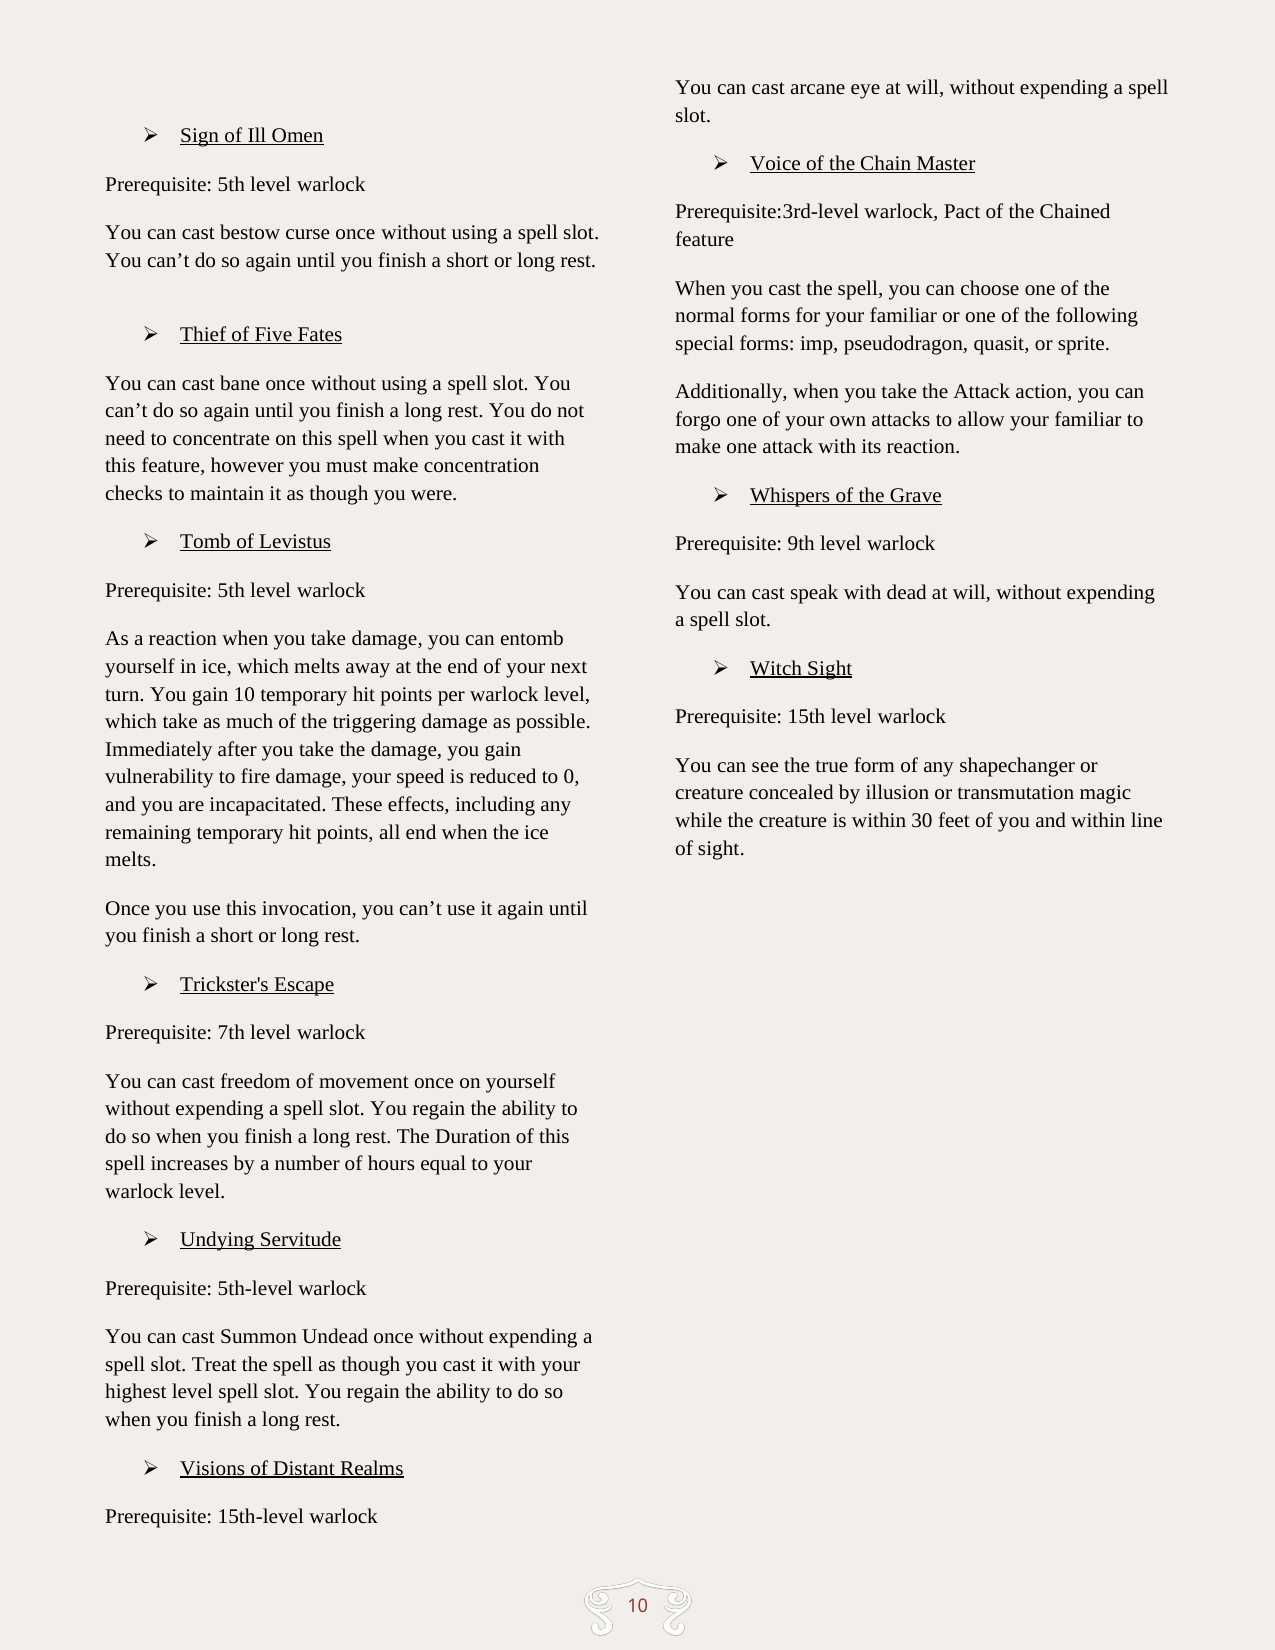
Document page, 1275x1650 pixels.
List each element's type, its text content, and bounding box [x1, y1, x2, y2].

text When you cast the spell, you can choose one of the normal forms for your familiar or one of the following special forms: imp, pseudodragon, quasit, or sprite. [675, 276, 1170, 355]
text Prerequisite: 7th level warlock [105, 1020, 600, 1044]
list Voice of the Chain Master [712, 151, 1170, 175]
text You can cast Summon Undead once without expending a spell slot. Treat the spell as though you cast it with your highest level spell slot. You regain the ability to do so when you finish a long rest. [105, 1324, 600, 1431]
text Prerequisite: 5th level warlock [105, 172, 600, 196]
list Sign of Ill Omen [142, 123, 600, 147]
list Thief of Five Fates [142, 322, 600, 346]
picture [583, 1575, 693, 1638]
text Prerequisite: 5th-level warlock [105, 1276, 600, 1300]
text You can cast freedom of movement once on yourself without expending a spell slot. You regain the ability to do so when you finish a long rest. The Duration of this spell increases by a number of hours equal to your warlock level. [105, 1068, 600, 1203]
text You can cast bane once without using a spell slot. You can’t do so again until you finish a long rest. You do not need to concentrate on this spell when you cast it with this feature, however you must make concentration checks to maintain it as though you were. [105, 371, 600, 505]
text You can see the true form of any shapechanger or creature concealed by illusion or transmutation magic while the creature is within 30 feet of you and within line of sight. [675, 753, 1170, 859]
list Tomb of Levistus [142, 529, 600, 553]
text Prerequisite: 9th level warlock [675, 531, 1170, 555]
text Prerequisite: 15th-level warlock [105, 1504, 600, 1528]
list Trickster's Escape [142, 972, 600, 996]
text As a reaction when you take damage, you can entomb yourself in ice, which melts away at the end of your next turn. You gain 10 temporary hit points per warlock level, which take as much of the triggering damage as possible. Immediately after you take the damage, you gain vulnerability to fire damage, your speed is reduced to 0, and you are incapacitated. These effects, including any remaining temporary hit points, all end when the ice melts. [105, 626, 600, 871]
text You can cast arcane eye at will, without expending a spell slot. [675, 75, 1170, 127]
text Additionally, when you take the Attack action, you can forgo one of your own attacks to allow your familiar to make one attack with its reaction. [675, 379, 1170, 458]
text Prerequisite: 5th level warlock [105, 578, 600, 602]
list Witch Sight [712, 656, 1170, 680]
text You can cast speak with dead at will, without expending a spell slot. [675, 580, 1170, 631]
list Whispers of the Grave [712, 483, 1170, 507]
text Once you use this invocation, you can’t use it again until you finish a short or long rest. [105, 896, 600, 947]
list Visions of Distant Realms [142, 1456, 600, 1479]
text Prerequisite: 15th level warlock [675, 704, 1170, 728]
text You can cast bestow curse once without using a spell slot. You can’t do so again until you finish a short or long rest. [105, 220, 600, 298]
list Undying Servitude [142, 1227, 600, 1251]
text Prerequisite:3rd-level warlock, Pact of the Chained feature [675, 199, 1170, 251]
